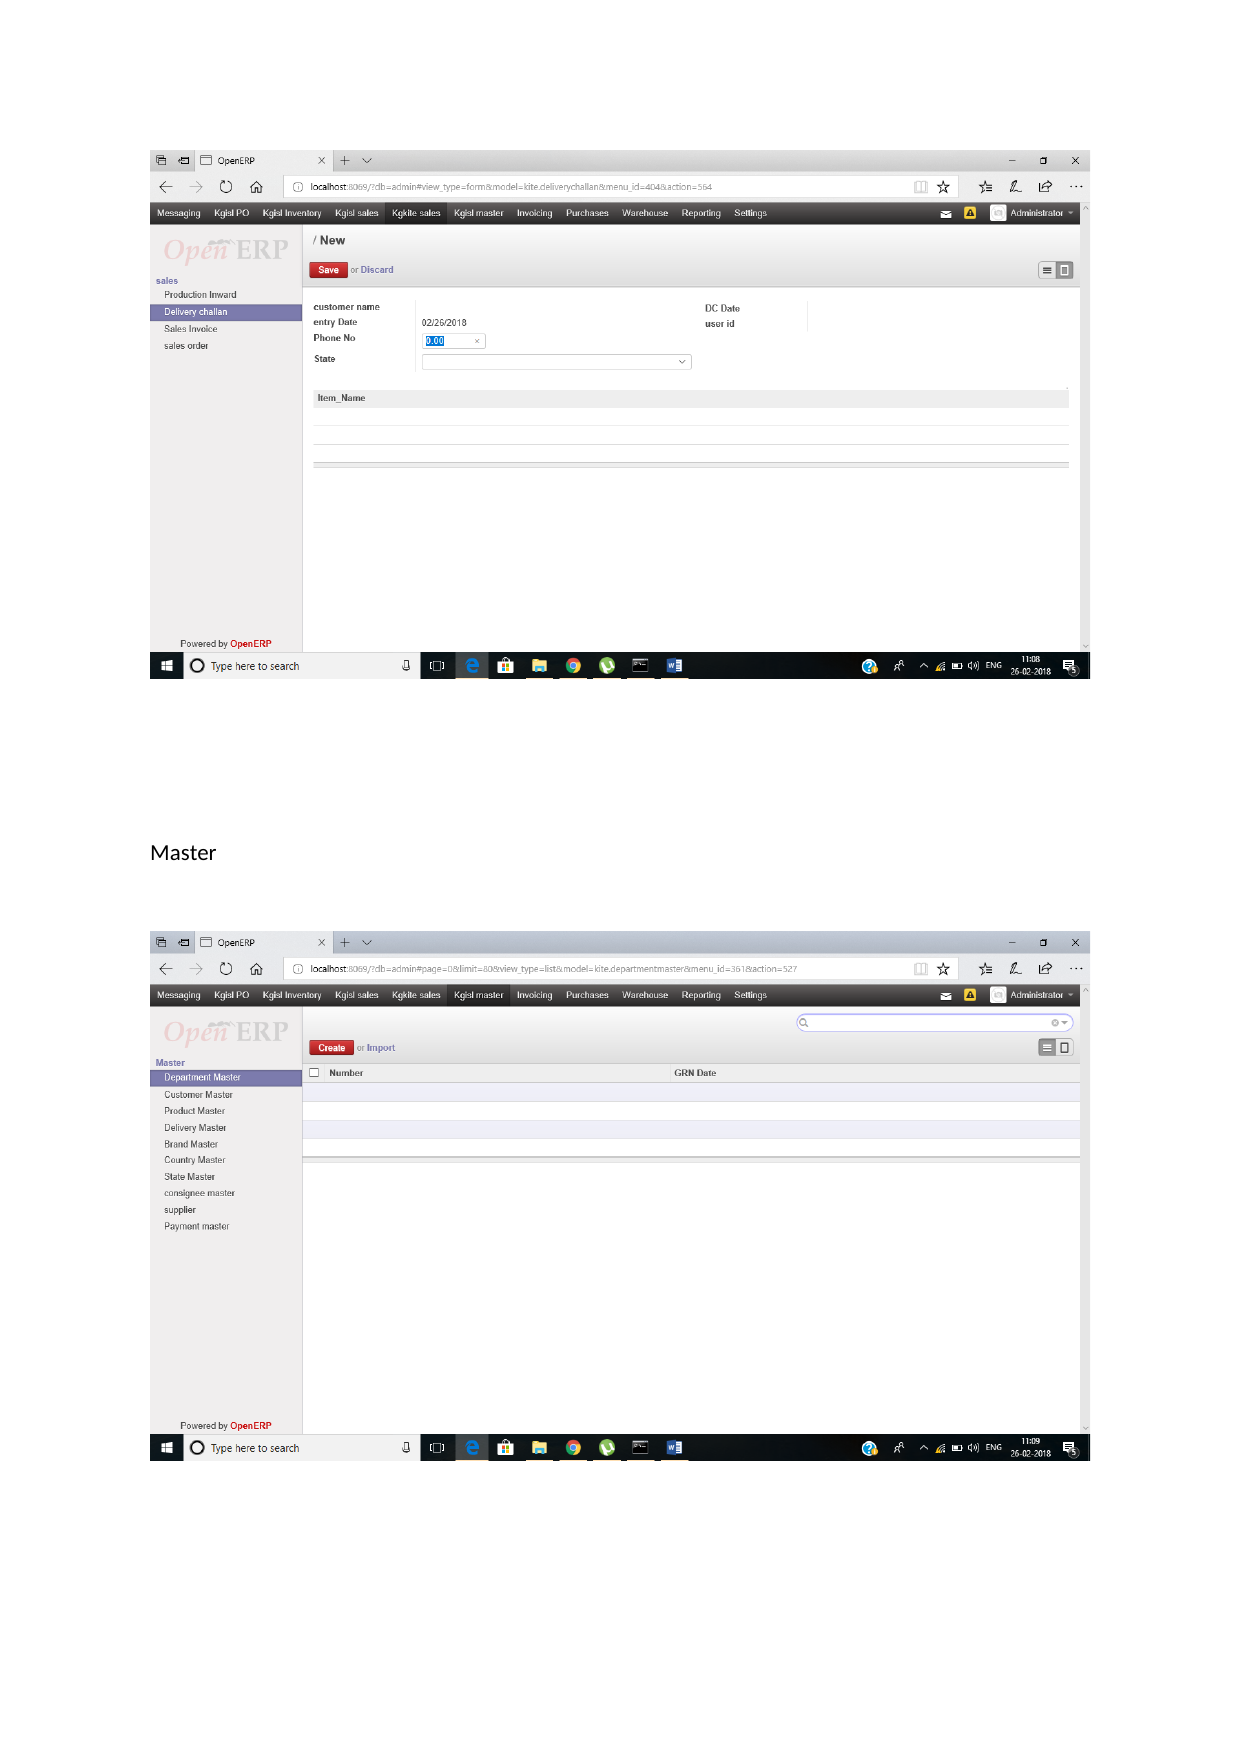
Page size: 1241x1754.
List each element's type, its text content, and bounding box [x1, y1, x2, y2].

picture [150, 931, 1091, 1461]
picture [150, 150, 1091, 679]
text Master [150, 838, 1090, 866]
